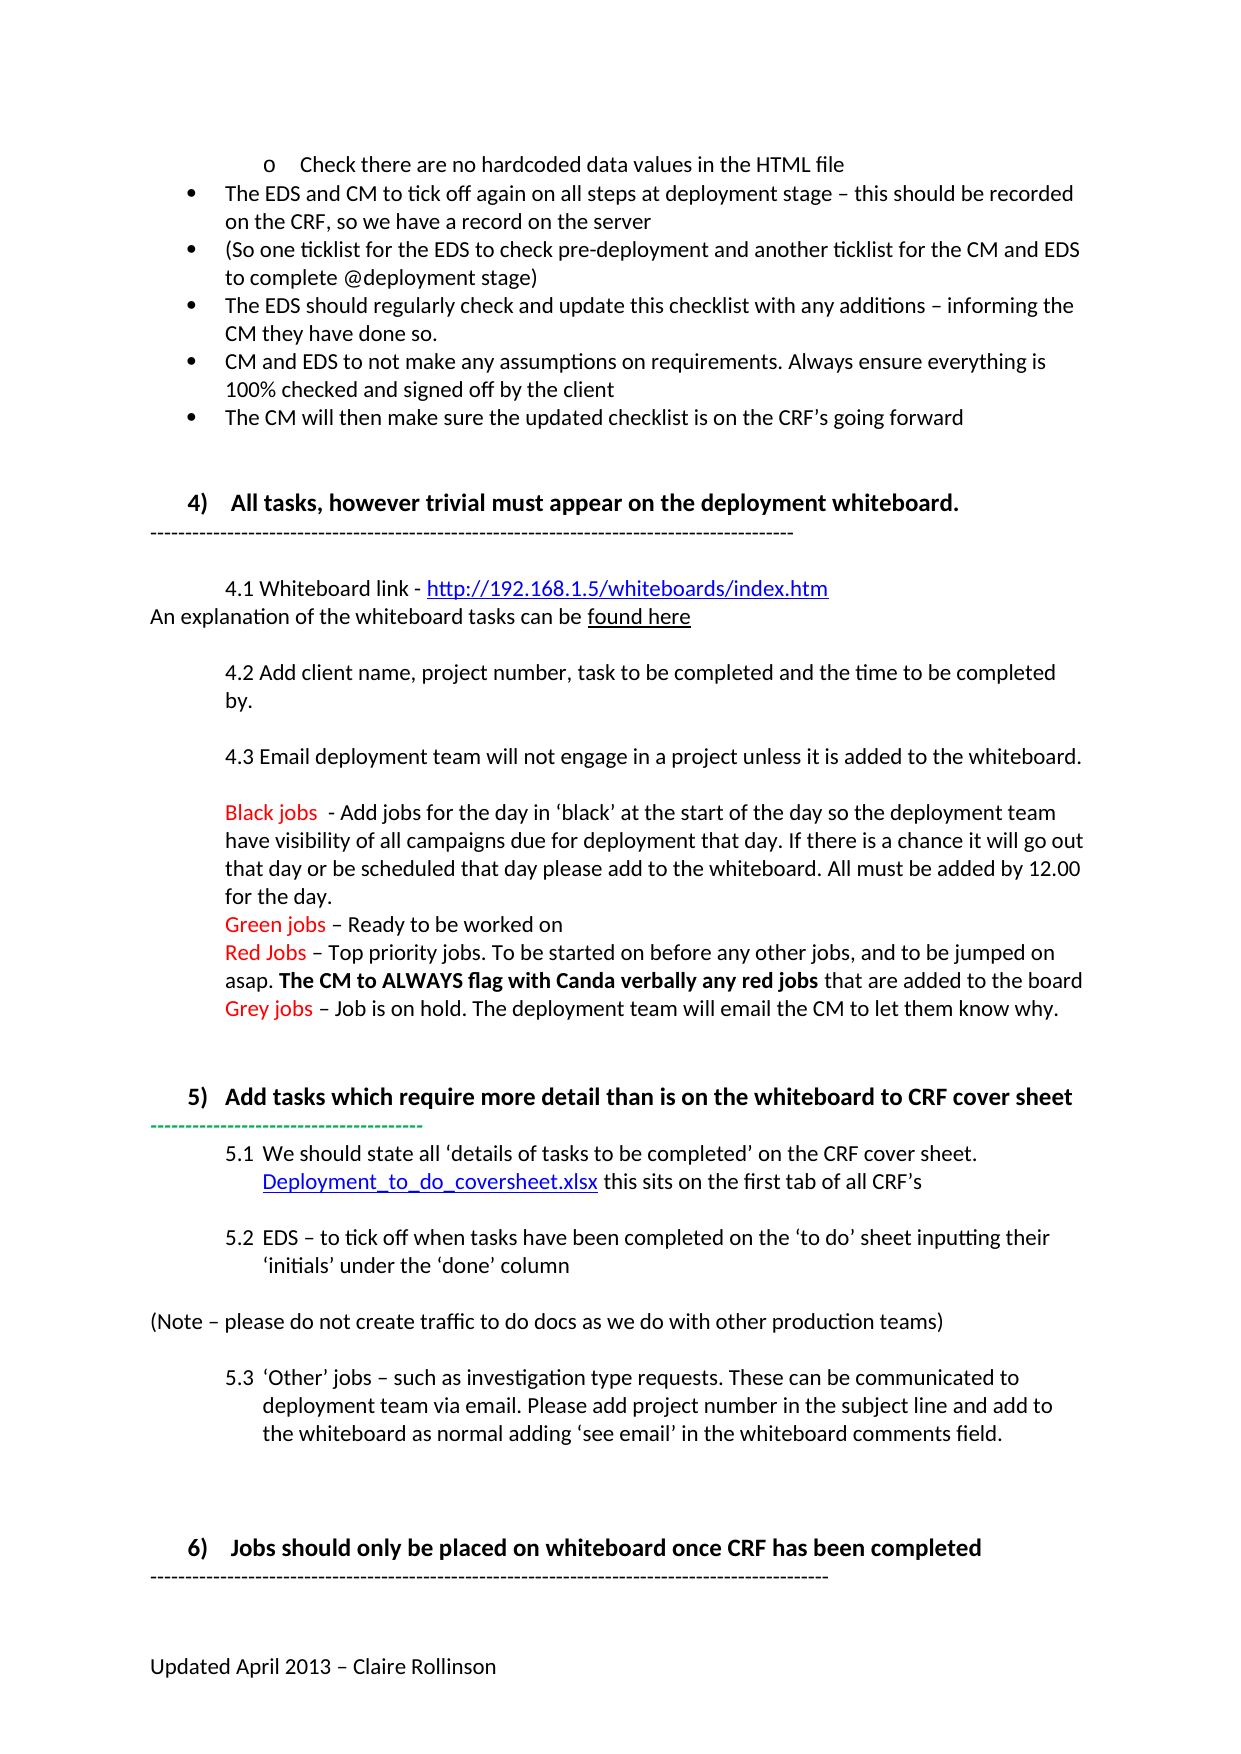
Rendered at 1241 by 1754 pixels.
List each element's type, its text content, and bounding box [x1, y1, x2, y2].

text An explanation of the whiteboard tasks can be found here [150, 602, 1090, 630]
text ------------------------------------------------------------------------------------------------- [150, 1562, 1090, 1590]
text 4.3 Email deployment team will not engage in a project unless it is added to the whiteboard. [150, 742, 1090, 770]
text Grey jobs – Job is on hold. The deployment team will email the CM to let them know why. [225, 994, 1090, 1022]
list All tasks, however trivial must appear on the deployment whiteboard. [187, 487, 1090, 518]
list (So one ticklist for the EDS to check pre-deployment and another ticklist for the CM and EDS to complete @deployment stage) [187, 235, 1090, 291]
list Jobs should only be placed on whiteboard once CRF has been completed [187, 1532, 1090, 1562]
list CM and EDS to not make any assumptions on requirements. Always ensure everything is 100% checked and signed off by the client [187, 347, 1090, 403]
list EDS – to tick off when tasks have been completed on the ‘to do’ sheet inputting their ‘initials’ under the ‘done’ column [225, 1223, 1090, 1279]
text Green jobs – Ready to be worked on [225, 910, 1090, 938]
text (Note – please do not create traffic to do docs as we do with other production teams) [150, 1307, 1090, 1336]
list Check there are no hardcoded data values in the HTML file [262, 150, 1090, 179]
text 4.2 Add client name, project number, task to be completed and the time to be completed by. [225, 658, 1090, 714]
list The EDS should regularly check and update this checklist with any additions – informing the CM they have done so. [187, 291, 1090, 347]
list Add tasks which require more detail than is on the whiteboard to CRF cover sheet [187, 1081, 1090, 1111]
text -------------------------------------------------------------------------------------------- [150, 518, 1090, 546]
list The EDS and CM to tick off again on all steps at deployment stage – this should be recorded on the CRF, so we have a record on the server [187, 179, 1090, 235]
list We should state all ‘details of tasks to be completed’ on the CRF cover sheet. Deployment_to_do_coversheet.xlsx this sits on the first tab of all CRF’s [225, 1139, 1090, 1195]
list ‘Other’ jobs – such as investigation type requests. These can be communicated to deployment team via email. Please add project number in the subject line and add to the whiteboard as normal adding ‘see email’ in the whiteboard comments field. [225, 1363, 1090, 1448]
text Red Jobs – Top priority jobs. To be started on before any other jobs, and to be jumped on asap. The CM to ALWAYS flag with Canda verbally any red jobs that are added to the board [225, 938, 1090, 994]
list The CM will then make sure the updated checklist is on the CRF’s going forward [187, 403, 1090, 431]
text Black jobs - Add jobs for the day in ‘black’ at the start of the day so the deployment team have visibility of all campaigns due for deployment that day. If there is a chance it will go out that day or be scheduled that day please add to the whiteboard. All must be added by 12.00 for the day. [225, 798, 1090, 910]
text 4.1 Whiteboard link - http://192.168.1.5/whiteboards/index.htm [150, 574, 1090, 602]
text --------------------------------------- [150, 1111, 1090, 1139]
